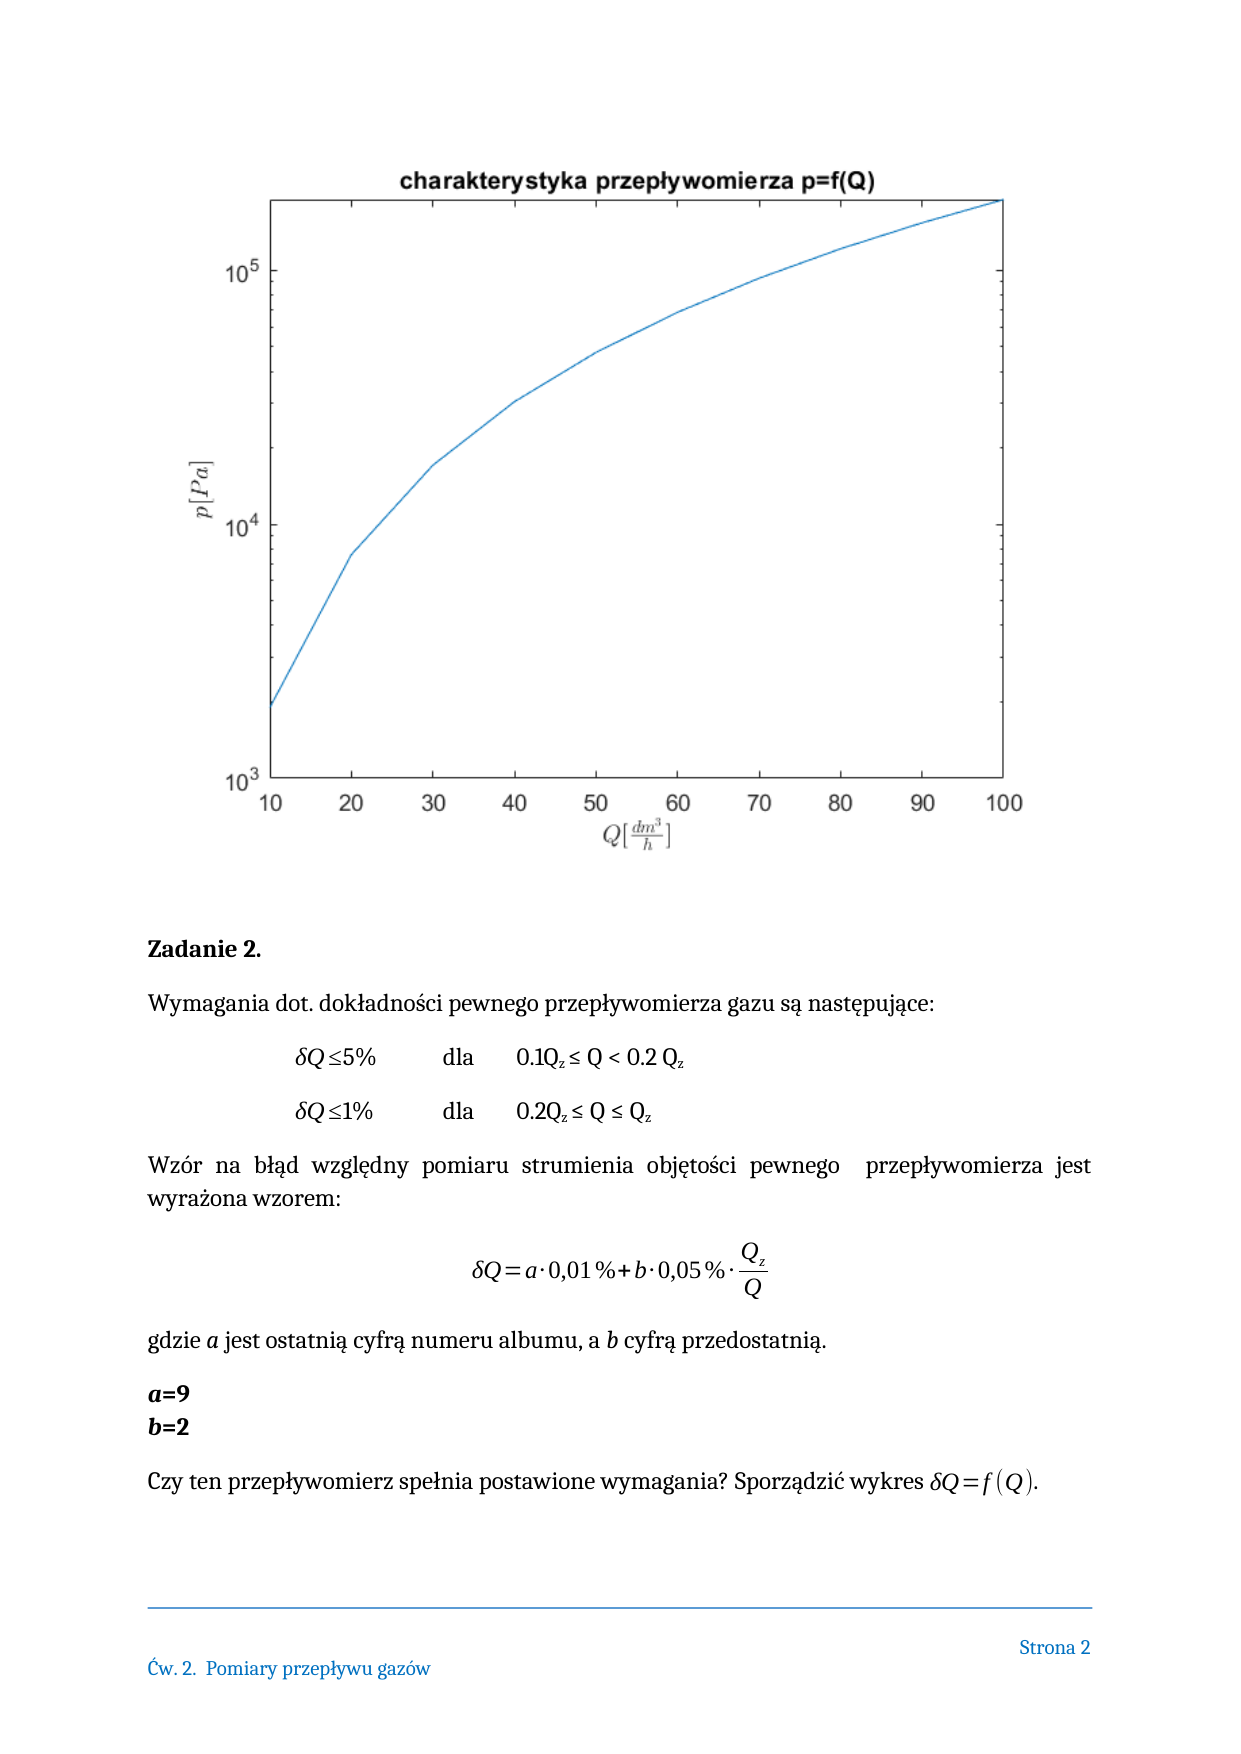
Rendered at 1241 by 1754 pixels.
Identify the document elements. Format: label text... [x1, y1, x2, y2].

text Czy ten przepływomierz spełnia postawione wymagania? Sporządzić wykres . [148, 1466, 1093, 1496]
text Zadanie 2. [148, 935, 1093, 964]
text Wymagania dot. dokładności pewnego przepływomierza gazu są następujące: [148, 989, 1093, 1018]
text 1% dla 0.2Qz ≤ Q ≤ Qz [148, 1097, 1093, 1126]
text gdzie a jest ostatnią cyfrą numeru albumu, a b cyfrą przedostatnią. [148, 1326, 1093, 1354]
text Wzór na błąd względny pomiaru strumienia objętości pewnego przepływomierza jest wyrażona wzorem: [148, 1151, 1093, 1213]
text 5% dla 0.1Qz ≤ Q < 0.2 Qz [221, 1043, 1093, 1072]
picture [147, 147, 1093, 857]
text a=9 b=2 [148, 1379, 1093, 1441]
